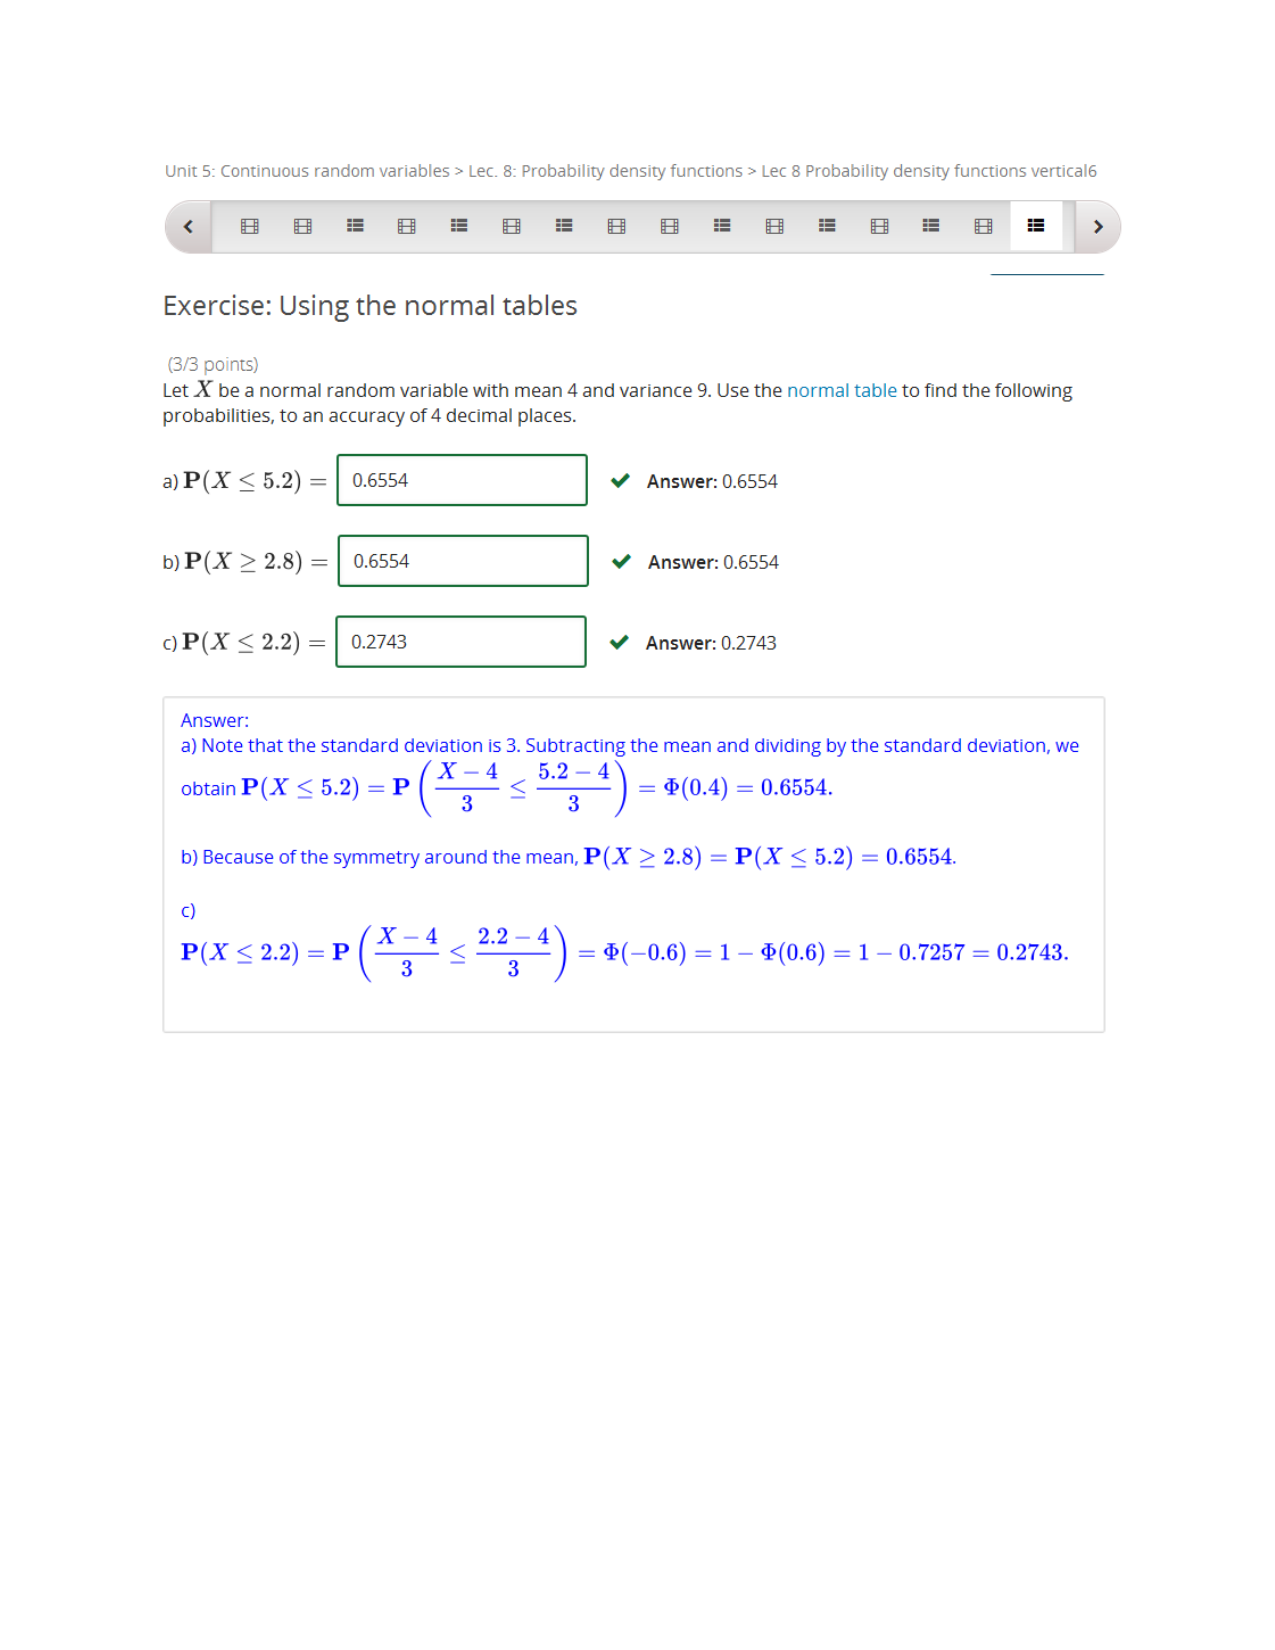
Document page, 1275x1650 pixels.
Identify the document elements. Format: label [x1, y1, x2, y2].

picture [150, 150, 1125, 270]
picture [150, 274, 1125, 1040]
